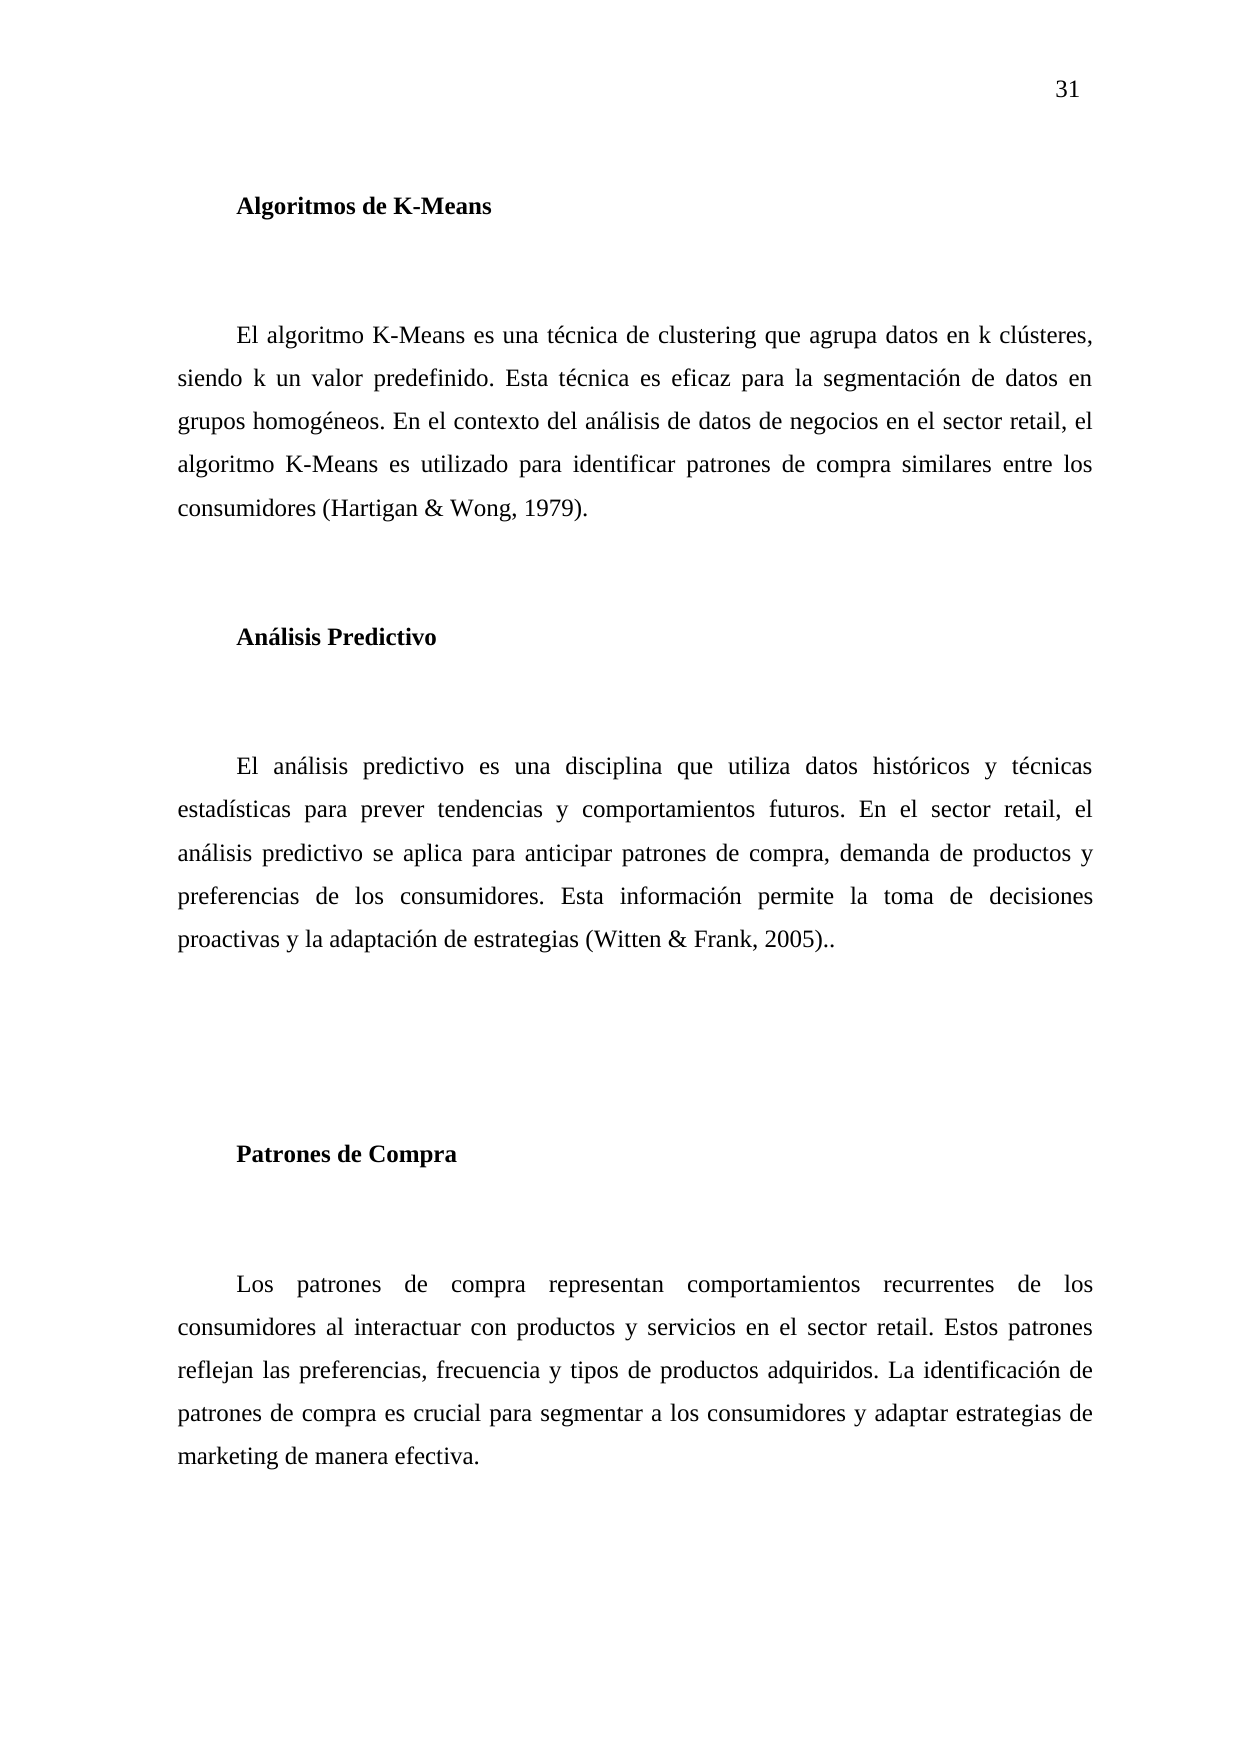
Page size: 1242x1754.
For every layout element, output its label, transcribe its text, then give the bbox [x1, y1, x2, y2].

text Los patrones de compra representan comportamientos recurrentes de los consumidores al interactuar con productos y servicios en el sector retail. Estos patrones reflejan las preferencias, frecuencia y tipos de productos adquiridos. La identificación de patrones de compra es crucial para segmentar a los consumidores y adaptar estrategias de marketing de manera efectiva. [177, 1269, 1094, 1470]
subtitle Patrones de Compra [177, 1139, 1094, 1168]
text El algoritmo K-Means es una técnica de clustering que agrupa datos en k clústeres, siendo k un valor predefinido. Esta técnica es eficaz para la segmentación de datos en grupos homogéneos. En el contexto del análisis de datos de negocios en el sector retail, el algoritmo K-Means es utilizado para identificar patrones de compra similares entre los consumidores (Hartigan & Wong, 1979). [177, 320, 1094, 521]
subtitle Algoritmos de K-Means [177, 191, 1094, 219]
subtitle Análisis Predictivo [177, 622, 1094, 651]
text El análisis predictivo es una disciplina que utiliza datos históricos y técnicas estadísticas para prever tendencias y comportamientos futuros. En el sector retail, el análisis predictivo se aplica para anticipar patrones de compra, demanda de productos y preferencias de los consumidores. Esta información permite la toma de decisiones proactivas y la adaptación de estrategias (Witten & Frank, 2005).. [177, 751, 1094, 953]
